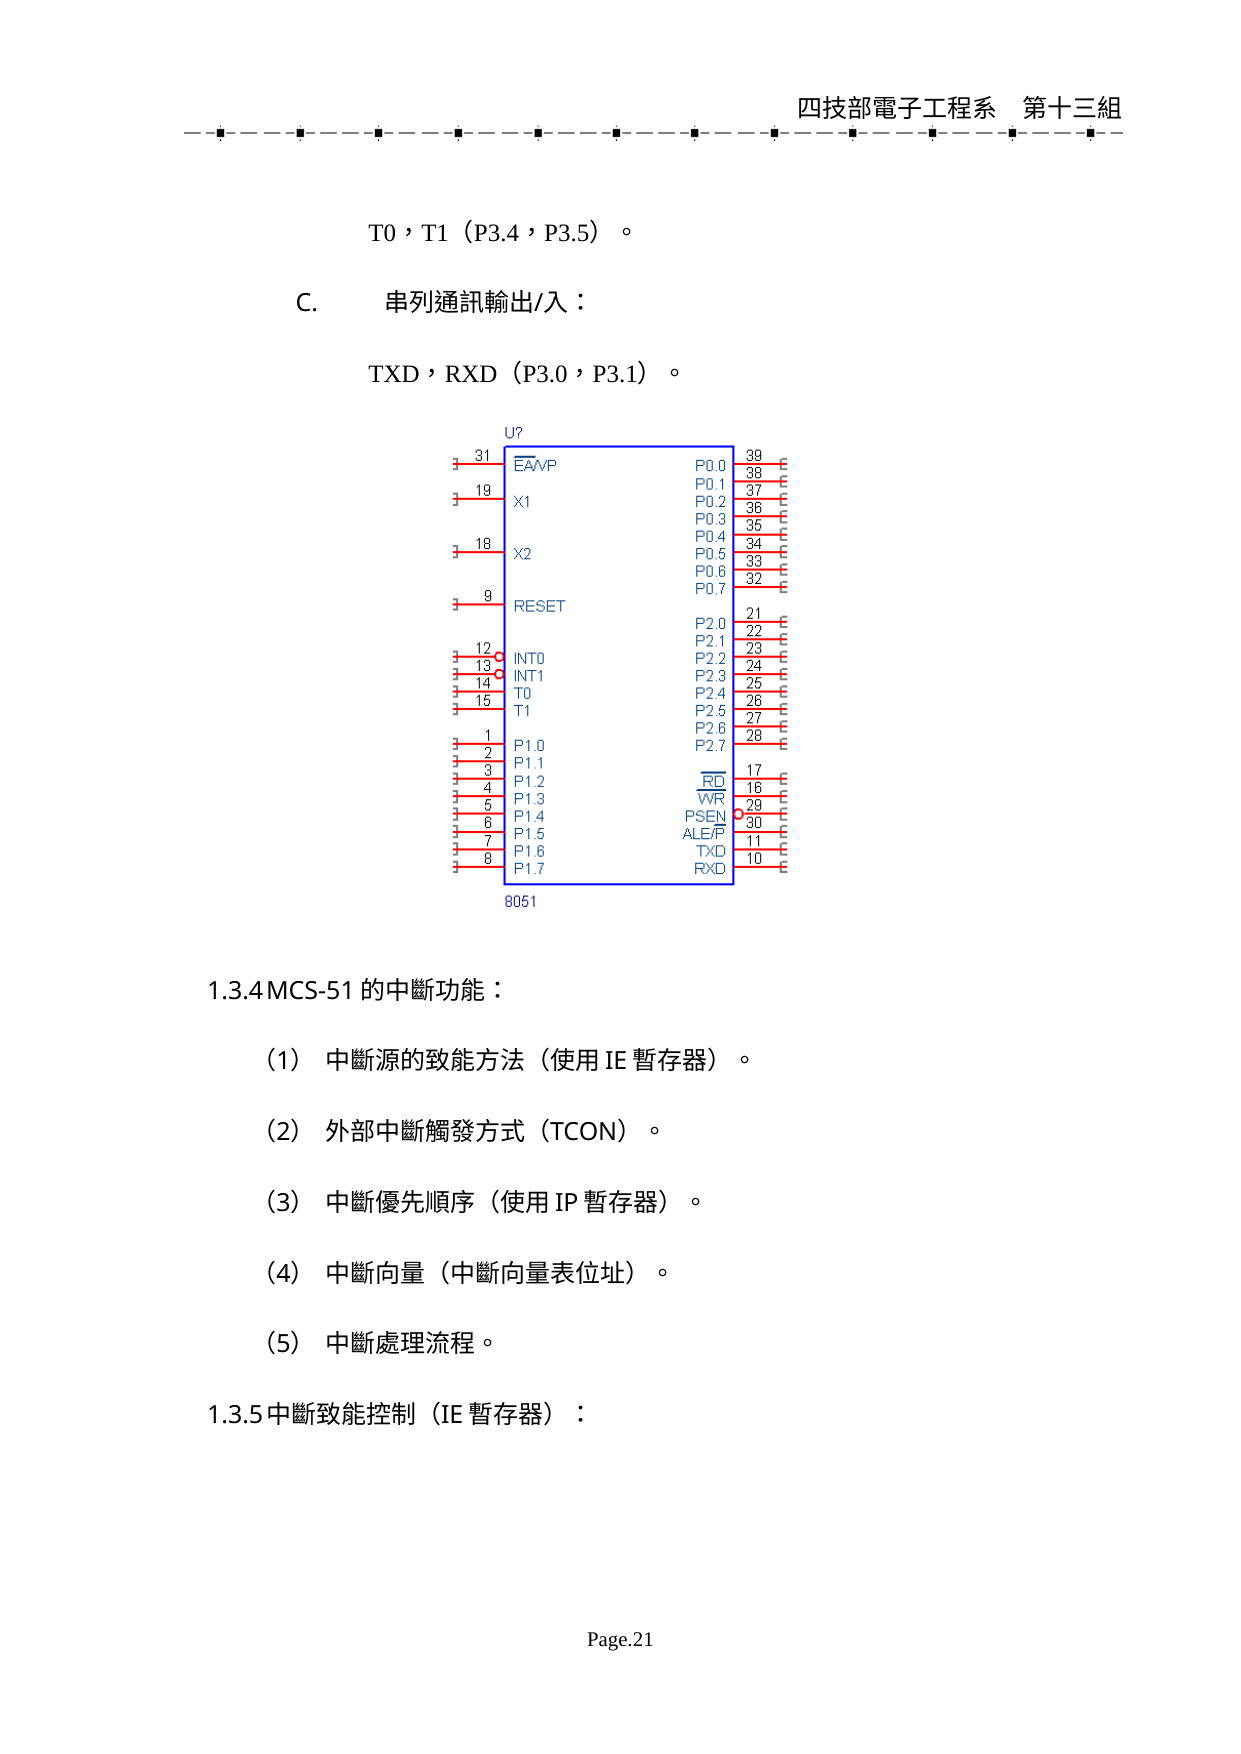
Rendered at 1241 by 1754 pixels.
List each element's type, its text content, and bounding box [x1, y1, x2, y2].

text 中斷處理流程。 [251, 1324, 1122, 1360]
text T0，T1（P3.4，P3.5）。 [318, 212, 1122, 248]
picture [452, 424, 788, 912]
text 中斷源的致能方法（使用IE暫存器）。 [251, 1041, 1122, 1077]
picture [184, 124, 1123, 141]
text 中斷致能控制（IE暫存器）： [207, 1394, 1122, 1431]
text 中斷向量（中斷向量表位址）。 [251, 1253, 1122, 1289]
text 外部中斷觸發方式（TCON）。 [251, 1112, 1122, 1148]
text TXD，RXD（P3.0，P3.1）。 [318, 353, 1122, 390]
text MCS-51的中斷功能： [207, 970, 1122, 1006]
text 串列通訊輸出/入： [295, 283, 1122, 319]
text 中斷優先順序（使用IP暫存器）。 [251, 1182, 1122, 1218]
